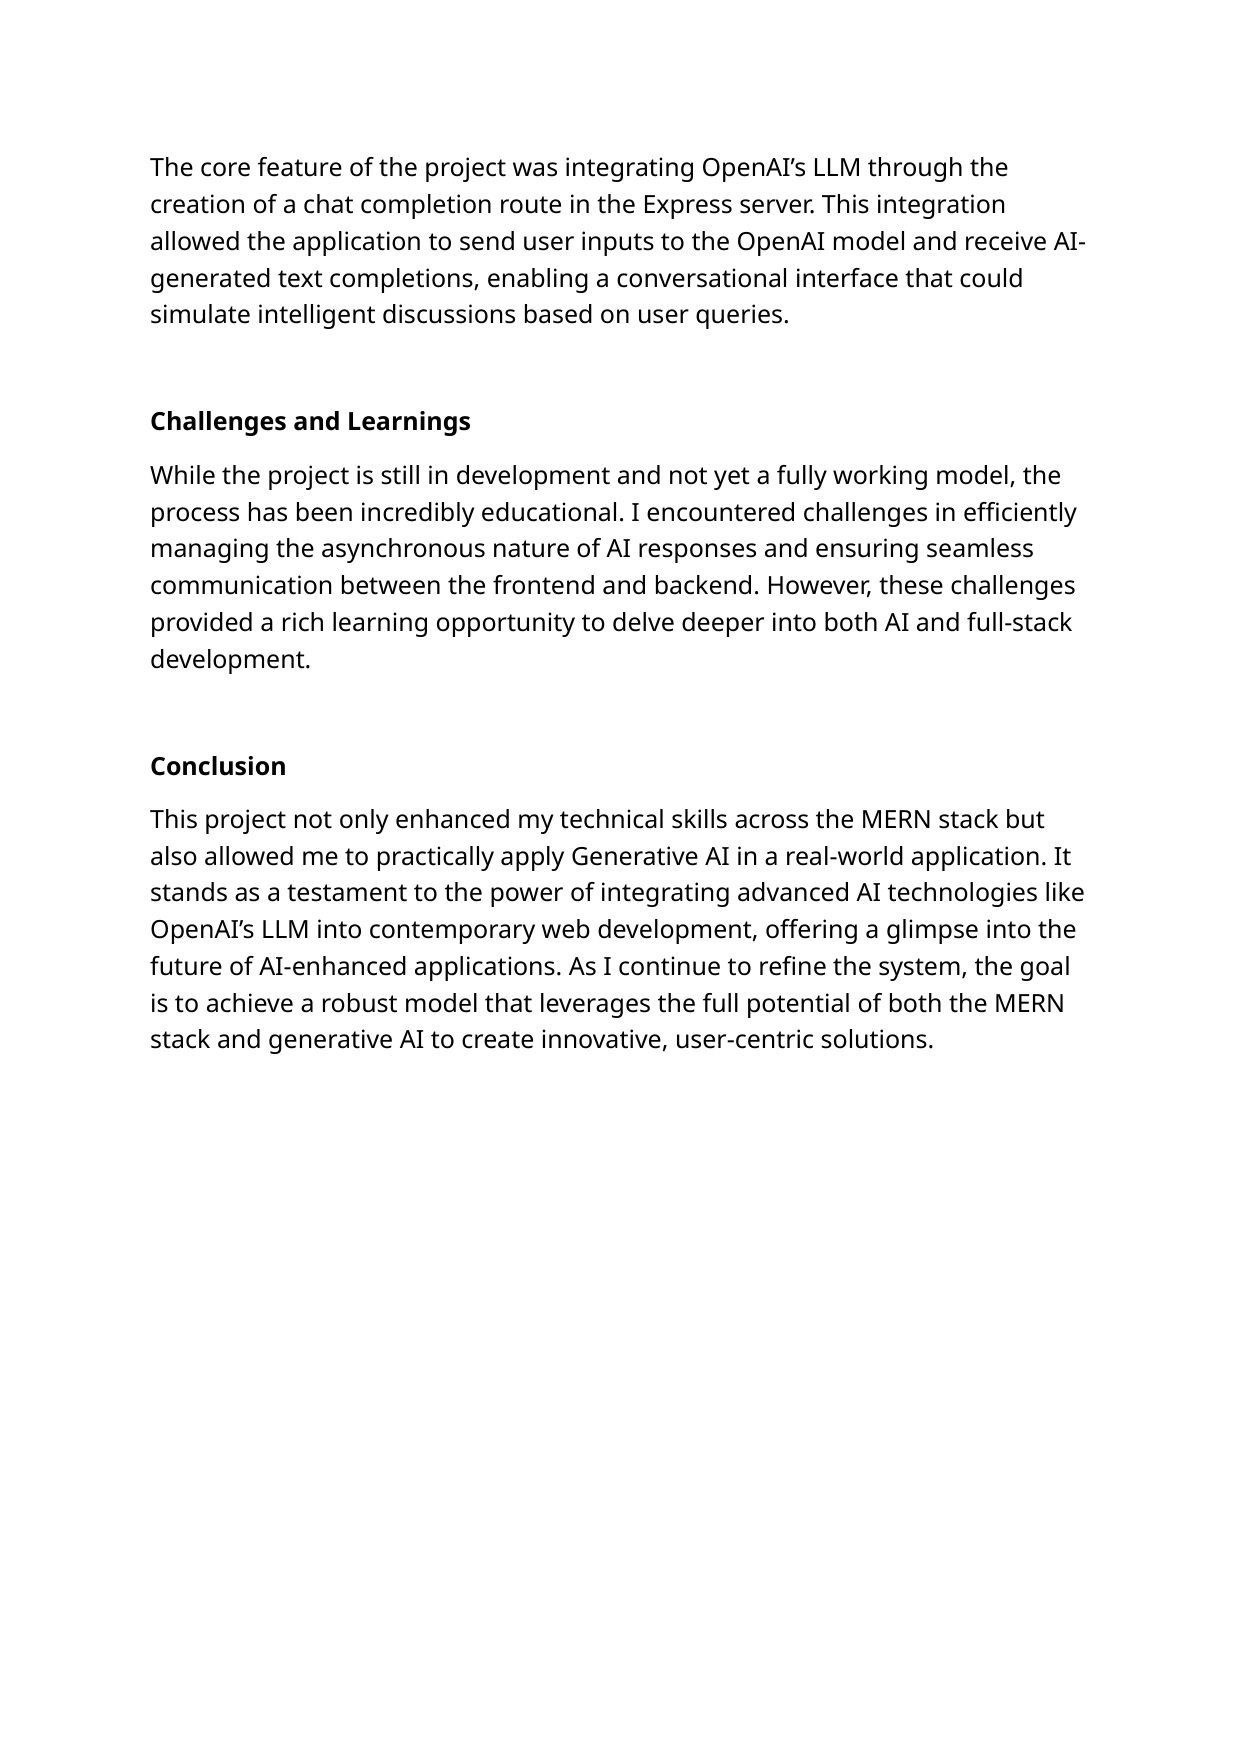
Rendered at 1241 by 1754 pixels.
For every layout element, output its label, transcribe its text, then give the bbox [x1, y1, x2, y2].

text The core feature of the project was integrating OpenAI’s LLM through the creation of a chat completion route in the Express server. This integration allowed the application to send user inputs to the OpenAI model and receive AI-generated text completions, enabling a conversational interface that could simulate intelligent discussions based on user queries. [150, 150, 1090, 331]
text While the project is still in development and not yet a fully working model, the process has been incredibly educational. I encountered challenges in efficiently managing the asynchronous nature of AI responses and ensuring seamless communication between the frontend and backend. However, these challenges provided a rich learning opportunity to delve deeper into both AI and full-stack development. [150, 457, 1090, 675]
text Conclusion [150, 748, 1090, 782]
text Challenges and Learnings [150, 404, 1090, 438]
text This project not only enhanced my technical skills across the MERN stack but also allowed me to practically apply Generative AI in a real-world application. It stands as a testament to the power of integrating advanced AI technologies like OpenAI’s LLM into contemporary web development, offering a glimpse into the future of AI-enhanced applications. As I continue to refine the system, the goal is to achieve a robust model that leverages the full potential of both the MERN stack and generative AI to create innovative, user-centric solutions. [150, 802, 1090, 1056]
